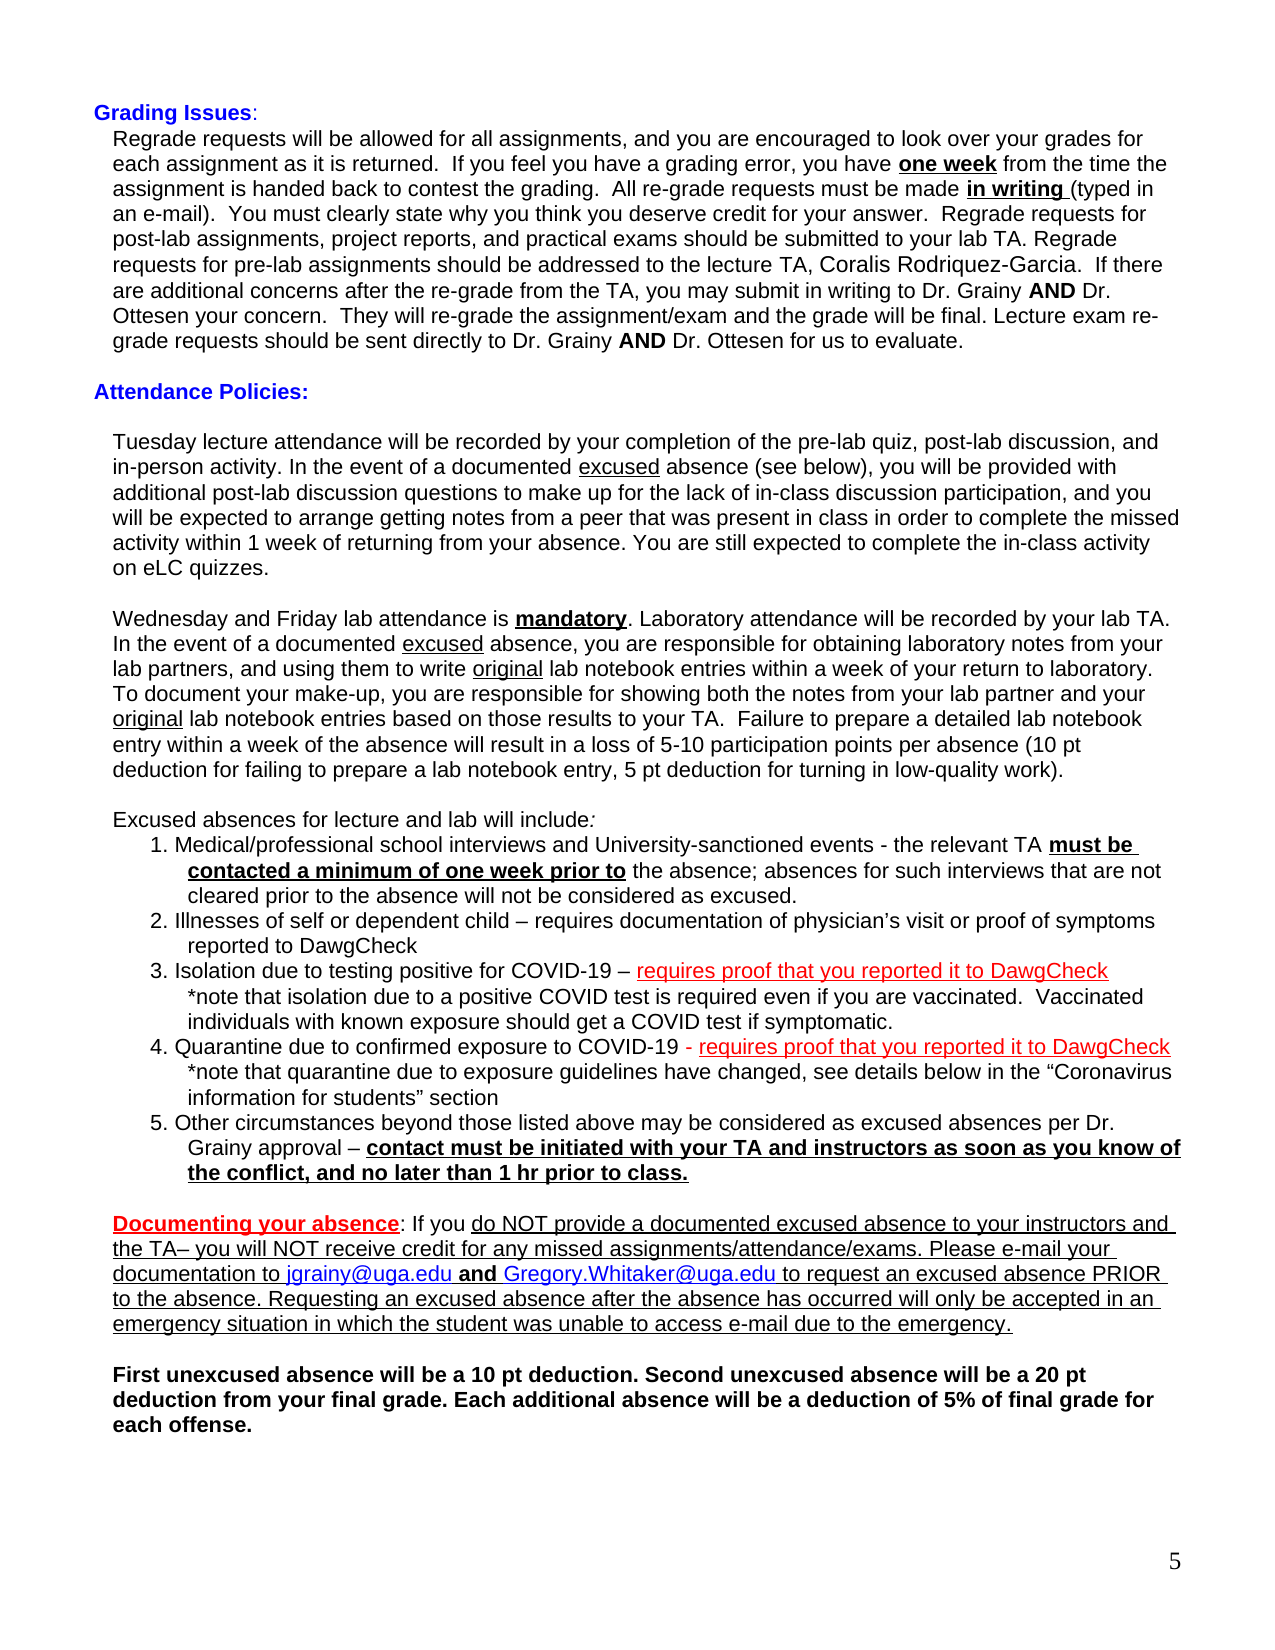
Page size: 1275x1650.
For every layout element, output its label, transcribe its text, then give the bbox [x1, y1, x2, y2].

text Documenting your absence: If you do NOT provide a documented excused absence to your instructors and the TA– you will NOT receive credit for any missed assignments/attendance/exams. Please e-mail your documentation to jgrainy@uga.edu and Gregory.Whitaker@uga.edu to request an excused absence PRIOR to the absence. Requesting an excused absence after the absence has occurred will only be accepted in an emergency situation in which the student was unable to access e-mail due to the emergency. [112, 1211, 1181, 1337]
text First unexcused absence will be a 10 pt deduction. Second unexcused absence will be a 20 pt deduction from your final grade. Each additional absence will be a deduction of 5% of final grade for each offense. [112, 1362, 1181, 1437]
text Grading Issues: [94, 100, 1181, 125]
text 3. Isolation due to testing positive for COVID-19 – requires proof that you reported it to DawgCheck [150, 958, 1181, 984]
text 5. Other circumstances beyond those listed above may be considered as excused absences per Dr. Grainy approval – contact must be initiated with your TA and instructors as soon as you know of the conflict, and no later than 1 hr prior to class. [150, 1110, 1181, 1185]
text 1. Medical/professional school interviews and University-sanctioned events - the relevant TA must be contacted a minimum of one week prior to the absence; absences for such interviews that are not cleared prior to the absence will not be considered as excused. [150, 832, 1181, 908]
text 2. Illnesses of self or dependent child – requires documentation of physician’s visit or proof of symptoms reported to DawgCheck [150, 908, 1181, 958]
text Attendance Policies: [94, 379, 1181, 404]
text Wednesday and Friday lab attendance is mandatory. Laboratory attendance will be recorded by your lab TA. In the event of a documented excused absence, you are responsible for obtaining laboratory notes from your lab partners, and using them to write original lab notebook entries within a week of your return to laboratory. To document your make-up, you are responsible for showing both the notes from your lab partner and your original lab notebook entries based on those results to your TA. Failure to prepare a detailed lab notebook entry within a week of the absence will result in a loss of 5-10 participation points per absence (10 pt deduction for failing to prepare a lab notebook entry, 5 pt deduction for turning in low-quality work). [112, 606, 1181, 782]
text Regrade requests will be allowed for all assignments, and you are encouraged to look over your grades for each assignment as it is returned. If you feel you have a grading error, you have one week from the time the assignment is handed back to contest the grading. All re-grade requests must be made in writing (typed in an e-mail). You must clearly state why you think you deserve credit for your answer. Regrade requests for post-lab assignments, project reports, and practical exams should be submitted to your lab TA. Regrade requests for pre-lab assignments should be addressed to the lecture TA, Coralis Rodriquez-Garcia. If there are additional concerns after the re-grade from the TA, you may submit in writing to Dr. Grainy AND Dr. Ottesen your concern. They will re-grade the assignment/exam and the grade will be final. Lecture exam re-grade requests should be sent directly to Dr. Grainy AND Dr. Ottesen for us to evaluate. [112, 125, 1181, 353]
text *note that quarantine due to exposure guidelines have changed, see details below in the “Coronavirus information for students” section [187, 1059, 1181, 1110]
text *note that isolation due to a positive COVID test is required even if you are vaccinated. Vaccinated individuals with known exposure should get a COVID test if symptomatic. [187, 984, 1181, 1034]
text Tuesday lecture attendance will be recorded by your completion of the pre-lab quiz, post-lab discussion, and in-person activity. In the event of a documented excused absence (see below), you will be provided with additional post-lab discussion questions to make up for the lack of in-class discussion participation, and you will be expected to arrange getting notes from a peer that was present in class in order to complete the missed activity within 1 week of returning from your absence. You are still expected to complete the in-class activity on eLC quizzes. [112, 429, 1181, 580]
text Excused absences for lecture and lab will include: [112, 807, 1181, 832]
text 4. Quarantine due to confirmed exposure to COVID-19 - requires proof that you reported it to DawgCheck [150, 1034, 1181, 1059]
